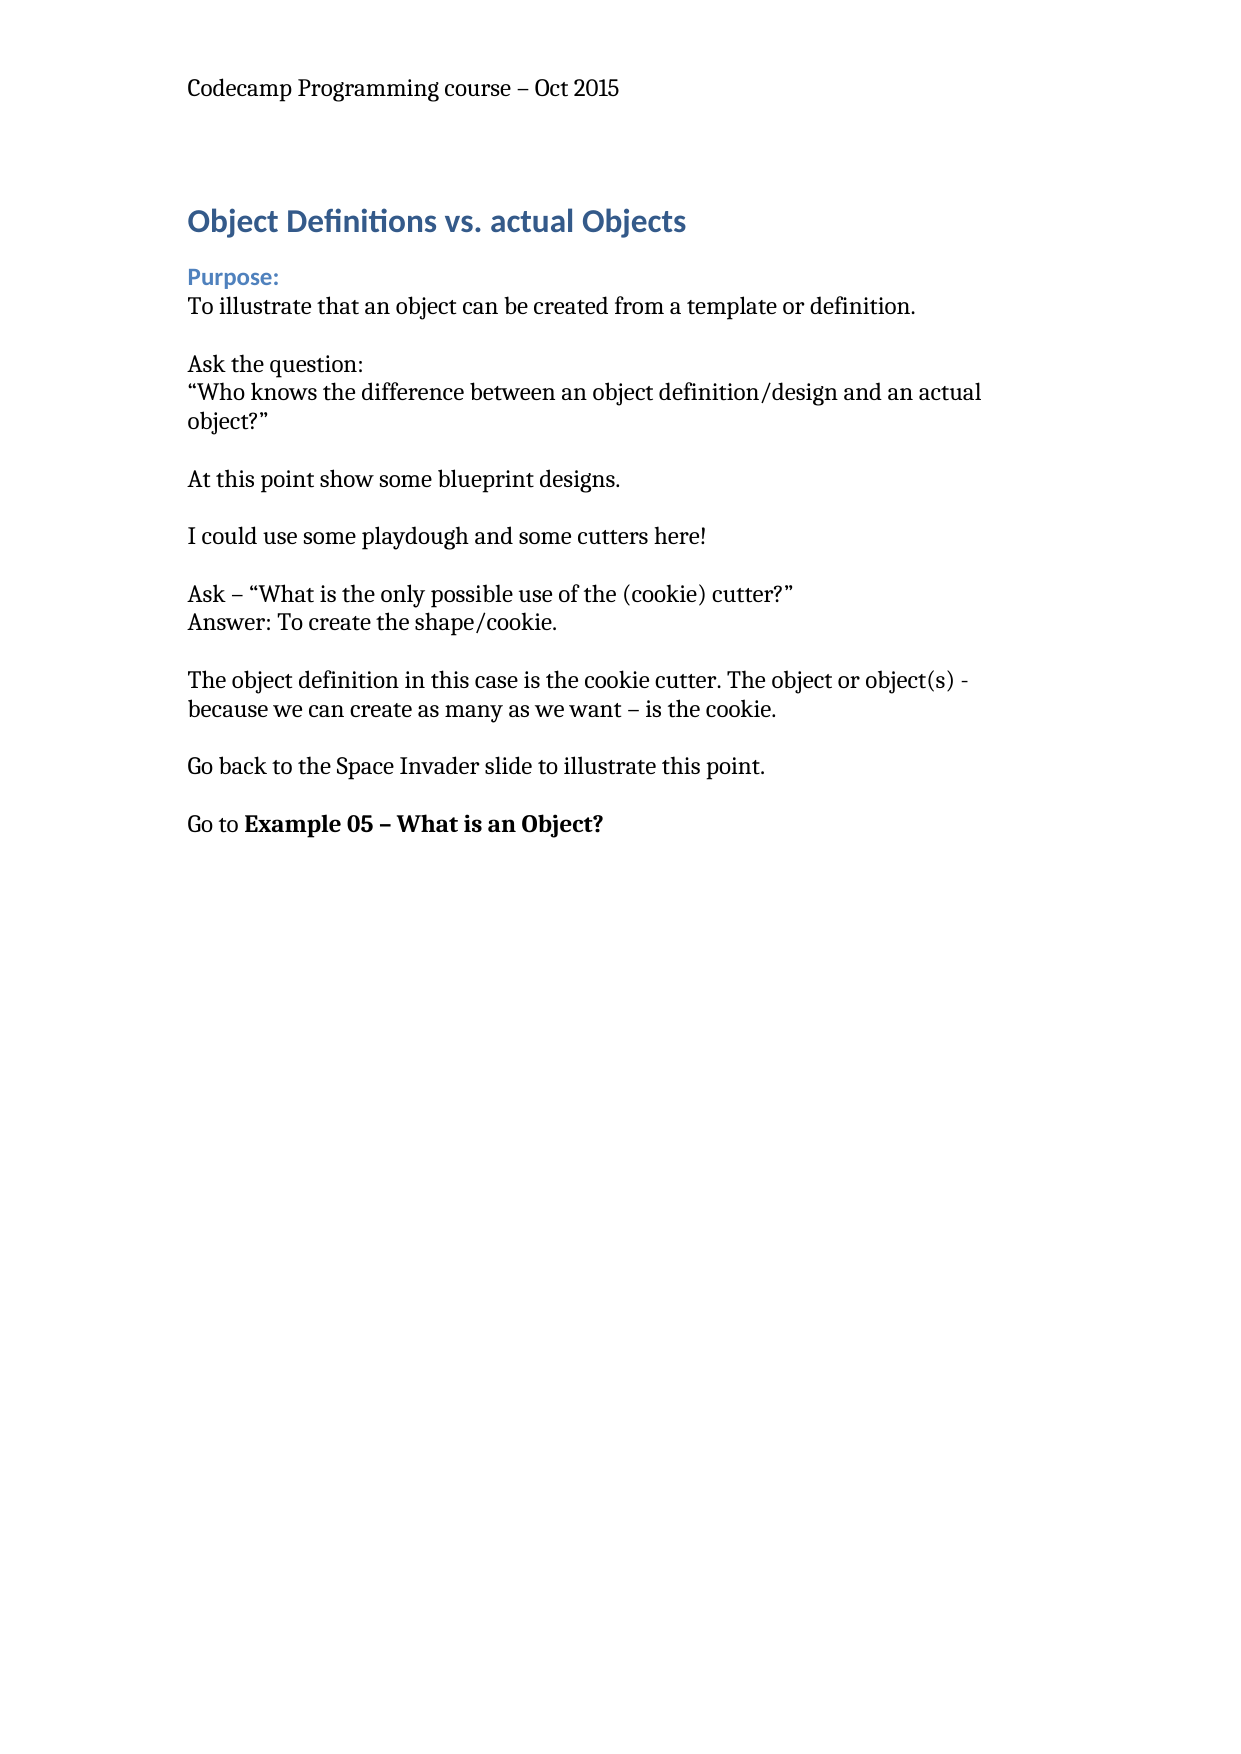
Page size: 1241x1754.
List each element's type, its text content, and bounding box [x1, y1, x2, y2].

text Go to Example 05 – What is an Object? [187, 809, 1053, 838]
text The object definition in this case is the cookie cutter. The object or object(s) - because we can create as many as we want – is the cookie. [187, 666, 1053, 723]
text Ask – “What is the only possible use of the (cookie) cutter?” [187, 579, 1053, 608]
text Answer: To create the shape/cookie. [187, 608, 1053, 637]
text I could use some playdough and some cutters here! [187, 522, 1053, 551]
text At this point show some blueprint designs. [187, 464, 1053, 493]
subtitle Object Definitions vs. actual Objects [187, 200, 1053, 241]
text “Who knows the difference between an object definition/design and an actual object?” [187, 378, 1053, 436]
text Ask the question: [187, 349, 1053, 378]
text Go back to the Space Invader slide to illustrate this point. [187, 752, 1053, 781]
subtitle Purpose: [187, 262, 1053, 292]
text To illustrate that an object can be created from a template or definition. [187, 292, 1053, 321]
